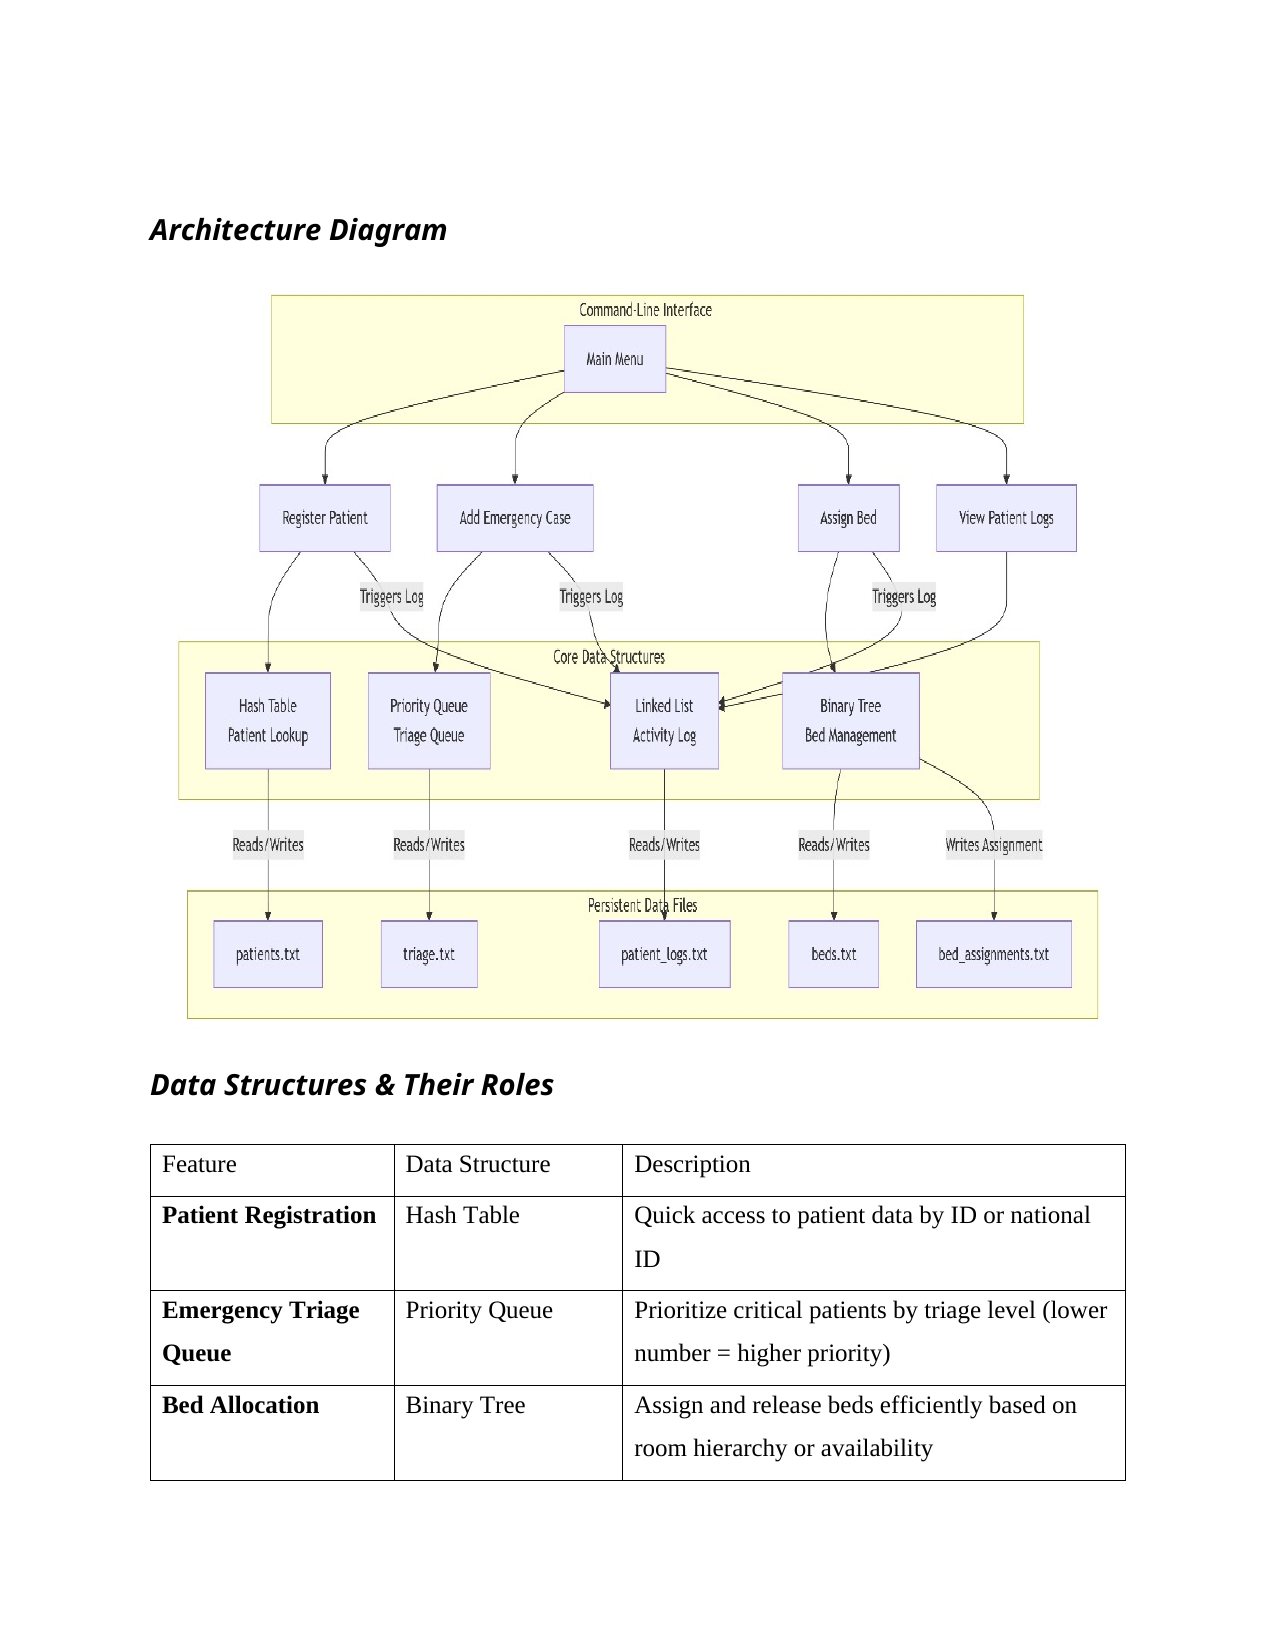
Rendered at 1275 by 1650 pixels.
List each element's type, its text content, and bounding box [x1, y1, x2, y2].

table_cell Bed Allocation [151, 1386, 394, 1480]
table_cell Priority Queue [395, 1291, 622, 1385]
subtitle Architecture DiagramData Structures & Their Roles [150, 209, 1125, 248]
table_header Description [623, 1145, 1125, 1196]
table_cell Hash Table [395, 1197, 622, 1290]
table_cell Quick access to patient data by ID or national ID [623, 1197, 1125, 1290]
table_cell Emergency Triage Queue [151, 1291, 394, 1385]
table_cell Patient Registration [151, 1197, 394, 1290]
table_header Feature [151, 1145, 394, 1196]
table_cell Prioritize critical patients by triage level (lower number = higher priority) [623, 1291, 1125, 1385]
subtitle Architecture DiagramData Structures & Their Roles [150, 1065, 1125, 1104]
table_cell Binary Tree [395, 1386, 622, 1480]
table_header Data Structure [395, 1145, 622, 1196]
table_cell Assign and release beds efficiently based on room hierarchy or availability [623, 1386, 1125, 1480]
picture [150, 248, 1125, 1065]
